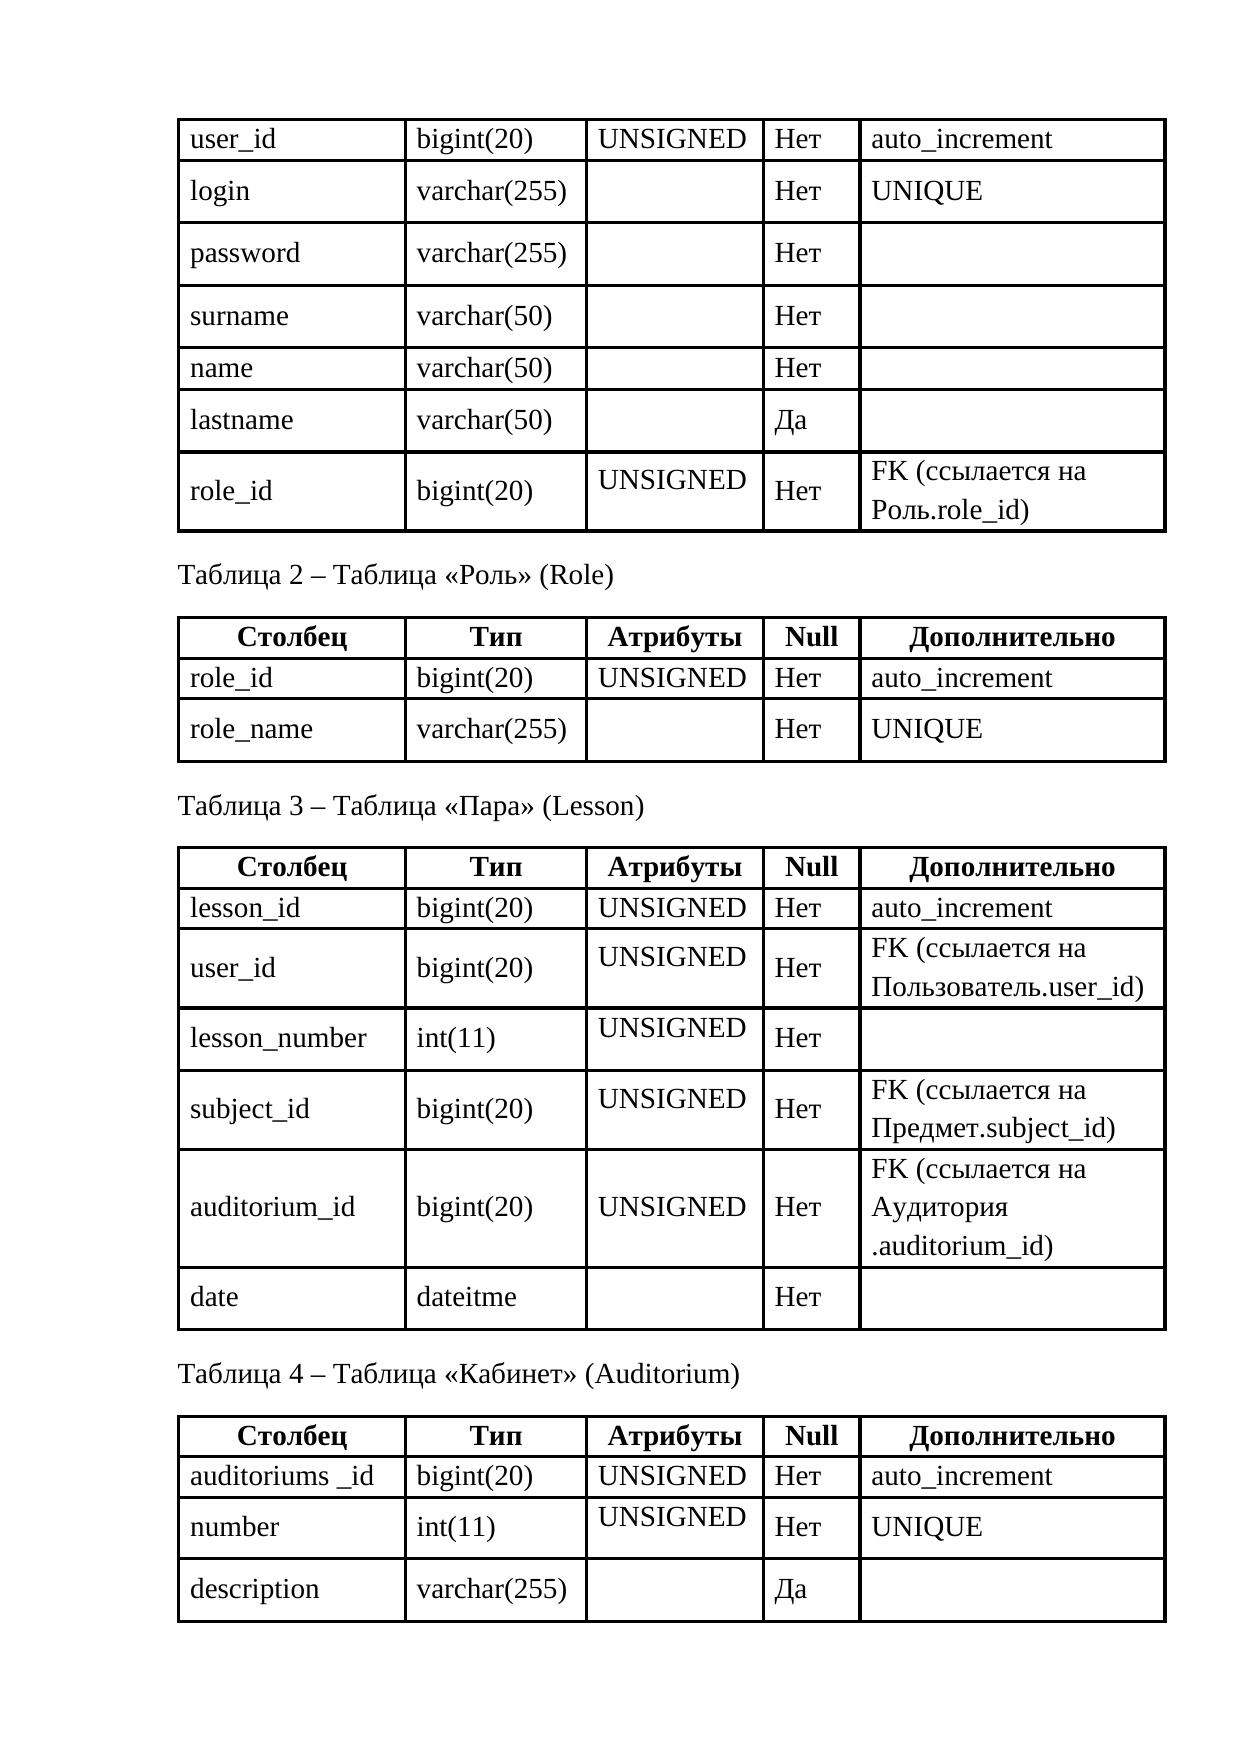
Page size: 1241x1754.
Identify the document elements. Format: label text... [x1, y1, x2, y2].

table_cell varchar(255) [407, 700, 585, 759]
table_cell bigint(20) [407, 660, 585, 697]
table_cell varchar(255) [407, 1560, 585, 1619]
table_cell lesson_id [180, 890, 404, 927]
table_cell dateitme [407, 1269, 585, 1328]
table_cell varchar(50) [407, 287, 585, 346]
text Таблица 2 – Таблица «Роль» (Role) [177, 557, 1152, 591]
table_cell [862, 1010, 1163, 1069]
text Таблица 4 – Таблица «Кабинет» (Auditorium) [177, 1356, 1152, 1390]
table_cell UNSIGNED [588, 121, 762, 159]
table_cell Нет [765, 1269, 858, 1328]
table_cell bigint(20) [407, 1072, 585, 1148]
table_cell UNSIGNED [588, 1458, 762, 1496]
table_cell bigint(20) [407, 1458, 585, 1496]
table_cell user_id [180, 121, 404, 159]
text Таблица 3 – Таблица «Пара» (Lesson) [177, 788, 1152, 821]
table_cell login [180, 162, 404, 221]
table_cell Нет [765, 454, 858, 529]
table_cell UNIQUE [862, 162, 1163, 221]
table_header Столбец [180, 619, 404, 657]
table_cell UNSIGNED [588, 660, 762, 697]
table_cell Нет [765, 349, 858, 388]
table_cell FK (ссылается на Роль.role_id) [862, 454, 1163, 529]
table_cell FK (ссылается на Пользователь.user_id) [862, 930, 1163, 1006]
table_cell [862, 224, 1163, 284]
table_header Атрибуты [588, 1418, 762, 1455]
table_cell [588, 349, 762, 388]
table_header Null [765, 619, 858, 657]
table_cell UNSIGNED [588, 454, 762, 529]
table_cell UNSIGNED [588, 890, 762, 927]
table_cell Нет [765, 1010, 858, 1069]
table_cell Нет [765, 121, 858, 159]
table_header Null [765, 849, 858, 887]
table_cell UNSIGNED [588, 1499, 762, 1557]
table_header Дополнительно [862, 849, 1163, 887]
table_cell Нет [765, 700, 858, 759]
table_cell Нет [765, 660, 858, 697]
table_cell [862, 1269, 1163, 1328]
table_cell Нет [765, 1072, 858, 1148]
table_header Дополнительно [862, 619, 1163, 657]
table_cell auto_increment [862, 1458, 1163, 1496]
table_cell Нет [765, 162, 858, 221]
table_header Тип [407, 1418, 585, 1455]
table_cell Нет [765, 1499, 858, 1557]
table_cell [862, 1560, 1163, 1619]
table_cell bigint(20) [407, 1151, 585, 1266]
table_cell lastname [180, 391, 404, 450]
table_cell [588, 391, 762, 450]
table_cell varchar(50) [407, 391, 585, 450]
table_cell [588, 1560, 762, 1619]
table_cell role_id [180, 454, 404, 529]
table_cell [588, 1269, 762, 1328]
table_cell Да [765, 1560, 858, 1619]
table_cell subject_id [180, 1072, 404, 1148]
table_header Тип [407, 849, 585, 887]
table_cell number [180, 1499, 404, 1557]
table_cell name [180, 349, 404, 388]
table_cell password [180, 224, 404, 284]
table_cell role_name [180, 700, 404, 759]
table_cell Нет [765, 930, 858, 1006]
table_cell varchar(255) [407, 162, 585, 221]
table_cell UNSIGNED [588, 1010, 762, 1069]
table_cell date [180, 1269, 404, 1328]
table_header Столбец [180, 849, 404, 887]
table_cell Нет [765, 287, 858, 346]
table_cell lesson_number [180, 1010, 404, 1069]
table_cell UNSIGNED [588, 930, 762, 1006]
table_cell UNIQUE [862, 1499, 1163, 1557]
table_cell bigint(20) [407, 454, 585, 529]
table_header Null [765, 1418, 858, 1455]
table_cell Нет [765, 224, 858, 284]
table_cell auto_increment [862, 121, 1163, 159]
table_cell varchar(255) [407, 224, 585, 284]
table_cell [588, 700, 762, 759]
table_cell int(11) [407, 1010, 585, 1069]
table_cell role_id [180, 660, 404, 697]
table_cell description [180, 1560, 404, 1619]
table_cell varchar(50) [407, 349, 585, 388]
table_cell UNIQUE [862, 700, 1163, 759]
table_cell bigint(20) [407, 121, 585, 159]
table_cell FK (ссылается на Предмет.subject_id) [862, 1072, 1163, 1148]
table_cell Нет [765, 890, 858, 927]
table_cell auditorium_id [180, 1151, 404, 1266]
table_header Дополнительно [862, 1418, 1163, 1455]
table_cell FK (ссылается на Аудитория.auditorium_id) [862, 1151, 1163, 1266]
table_cell Нет [765, 1151, 858, 1266]
table_header Столбец [180, 1418, 404, 1455]
table_cell [588, 224, 762, 284]
table_cell UNSIGNED [588, 1072, 762, 1148]
table_header Тип [407, 619, 585, 657]
table_header Атрибуты [588, 619, 762, 657]
table_cell [862, 391, 1163, 450]
table_cell auto_increment [862, 890, 1163, 927]
table_cell [862, 349, 1163, 388]
table_cell auto_increment [862, 660, 1163, 697]
table_cell auditoriums _id [180, 1458, 404, 1496]
table_cell [862, 287, 1163, 346]
table_cell [588, 162, 762, 221]
table_cell [588, 287, 762, 346]
table_cell Да [765, 391, 858, 450]
table_header Атрибуты [588, 849, 762, 887]
table_cell UNSIGNED [588, 1151, 762, 1266]
table_cell bigint(20) [407, 890, 585, 927]
table_cell Нет [765, 1458, 858, 1496]
table_cell user_id [180, 930, 404, 1006]
table_cell bigint(20) [407, 930, 585, 1006]
table_cell surname [180, 287, 404, 346]
table_cell int(11) [407, 1499, 585, 1557]
